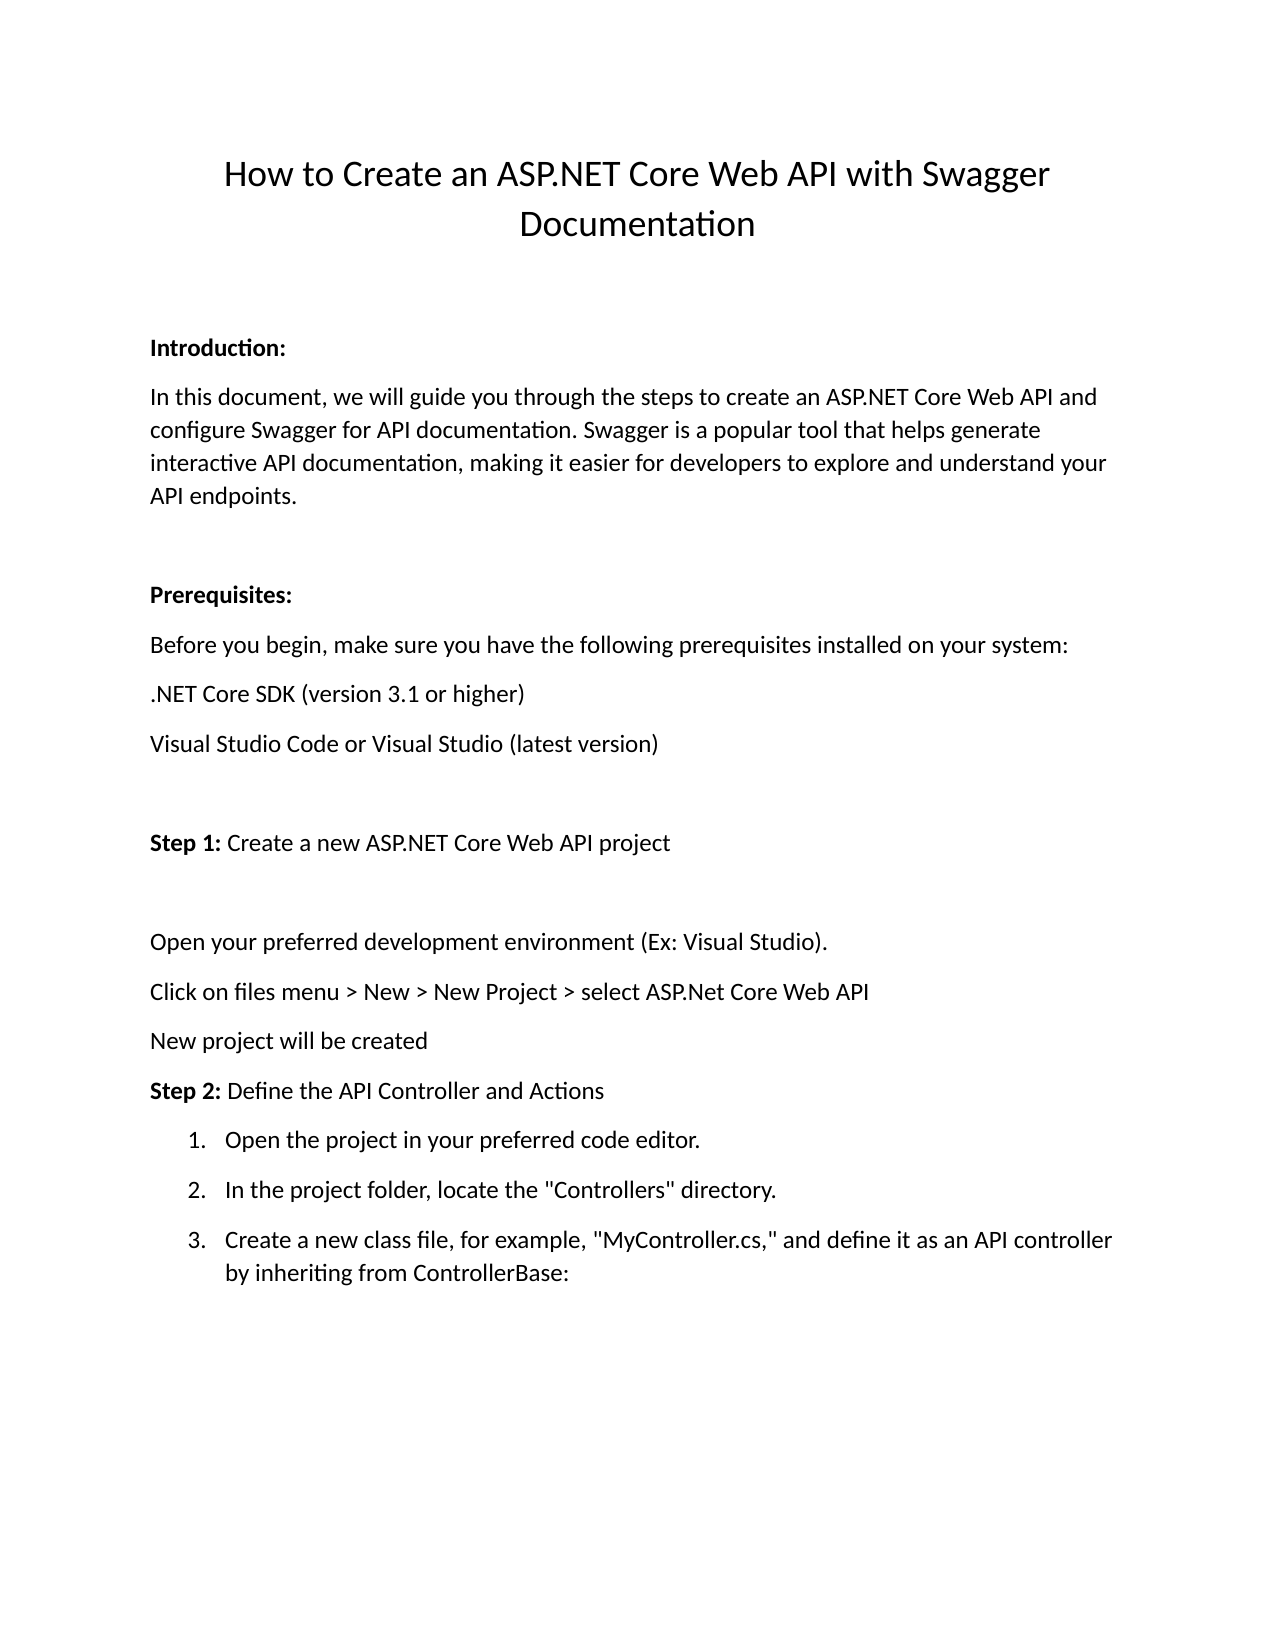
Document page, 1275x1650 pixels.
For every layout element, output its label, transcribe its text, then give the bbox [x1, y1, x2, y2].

text Before you begin, make sure you have the following prerequisites installed on your system: [150, 629, 1125, 659]
text How to Create an ASP.NET Core Web API with Swagger Documentation [150, 150, 1125, 245]
text Introduction: [150, 332, 1125, 362]
list Create a new class file, for example, "MyController.cs," and define it as an API controller by inheriting from ControllerBase: [187, 1224, 1125, 1287]
text Step 1: Create a new ASP.NET Core Web API project [150, 827, 1125, 858]
text Visual Studio Code or Visual Studio (latest version) [150, 728, 1125, 758]
list In the project folder, locate the "Controllers" directory. [187, 1174, 1125, 1205]
text Click on files menu > New > New Project > select ASP.Net Core Web API [150, 976, 1125, 1006]
text New project will be created [150, 1026, 1125, 1056]
text In this document, we will guide you through the steps to create an ASP.NET Core Web API and configure Swagger for API documentation. Swagger is a popular tool that helps generate interactive API documentation, making it easier for developers to explore and understand your API endpoints. [150, 381, 1125, 511]
list Open the project in your preferred code editor. [187, 1125, 1125, 1155]
text Prerequisites: [150, 579, 1125, 610]
text Open your preferred development environment (Ex: Visual Studio). [150, 926, 1125, 957]
text Step 2: Define the API Controller and Actions [150, 1075, 1125, 1106]
text .NET Core SDK (version 3.1 or higher) [150, 678, 1125, 709]
